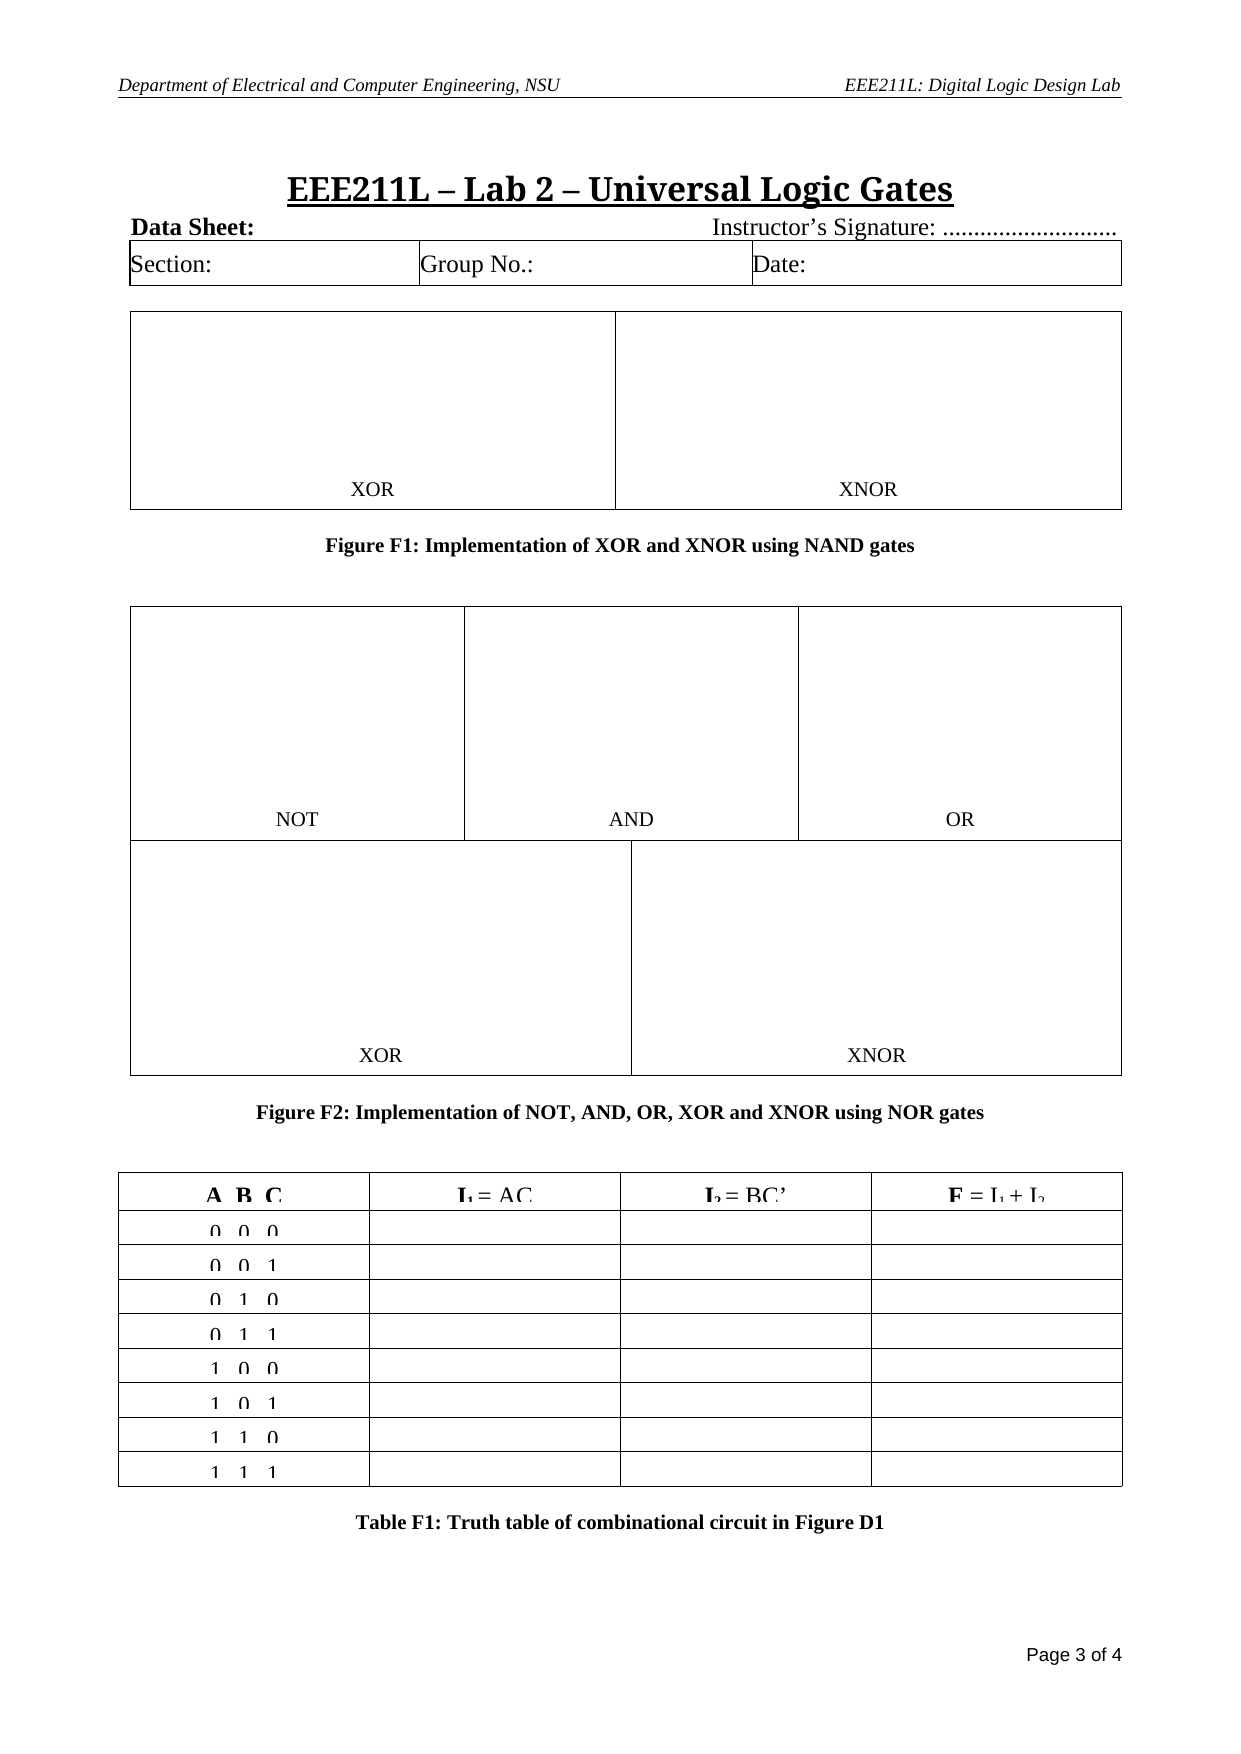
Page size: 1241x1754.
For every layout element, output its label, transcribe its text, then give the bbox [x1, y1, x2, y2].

table_cell [370, 1418, 620, 1451]
table_header AND [465, 607, 798, 839]
table_cell [370, 1349, 620, 1382]
table_cell 0 0 0 [119, 1211, 369, 1244]
table_cell [370, 1383, 620, 1417]
table_header OR [799, 607, 1121, 839]
table_cell XOR [131, 841, 631, 1075]
text Data Sheet: Instructor’s Signature: ............................ [118, 212, 1122, 240]
table_cell [621, 1418, 871, 1451]
table_cell [872, 1280, 1122, 1313]
table_cell [621, 1349, 871, 1382]
table_cell 1 1 0 [119, 1418, 369, 1451]
table_cell [872, 1349, 1122, 1382]
text Figure F2: Implementation of NOT, AND, OR, XOR and XNOR using NOR gates [118, 1100, 1122, 1124]
table_cell [872, 1314, 1122, 1348]
table_cell 0 0 1 [119, 1245, 369, 1279]
table_cell XNOR [632, 841, 1121, 1075]
table_cell [621, 1314, 871, 1348]
table_cell [621, 1280, 871, 1313]
table_cell [370, 1245, 620, 1279]
table_header Date: [753, 241, 1121, 285]
table_header Group No.: [420, 241, 752, 285]
table_cell [872, 1245, 1122, 1279]
table_cell [621, 1383, 871, 1417]
table_header I1 = AC [370, 1173, 620, 1210]
table_cell [370, 1314, 620, 1348]
table_cell 0 1 1 [119, 1314, 369, 1348]
table_header Section: [131, 241, 419, 285]
text EEE211L – Lab 2 – Universal Logic Gates [118, 166, 1122, 212]
table_cell [370, 1280, 620, 1313]
table_cell [370, 1452, 620, 1486]
table_cell [621, 1245, 871, 1279]
table_header A B C [119, 1173, 369, 1210]
text Table F1: Truth table of combinational circuit in Figure D1 [118, 1510, 1122, 1534]
table_cell 1 1 1 [119, 1452, 369, 1486]
table_cell [621, 1211, 871, 1244]
text Figure F1: Implementation of XOR and XNOR using NAND gates [118, 533, 1122, 557]
table_header XNOR [616, 312, 1121, 509]
table_header F = I1 + I2 [872, 1173, 1122, 1210]
table_cell 1 0 1 [119, 1383, 369, 1417]
table_cell [872, 1452, 1122, 1486]
table_cell 0 1 0 [119, 1280, 369, 1313]
table_header I2 = BC’ [621, 1173, 871, 1210]
table_header NOT [131, 607, 464, 839]
table_cell [370, 1211, 620, 1244]
table_cell [872, 1211, 1122, 1244]
table_cell [621, 1452, 871, 1486]
table_cell [872, 1383, 1122, 1417]
table_cell 1 0 0 [119, 1349, 369, 1382]
table_header XOR [131, 312, 615, 509]
table_cell [872, 1418, 1122, 1451]
